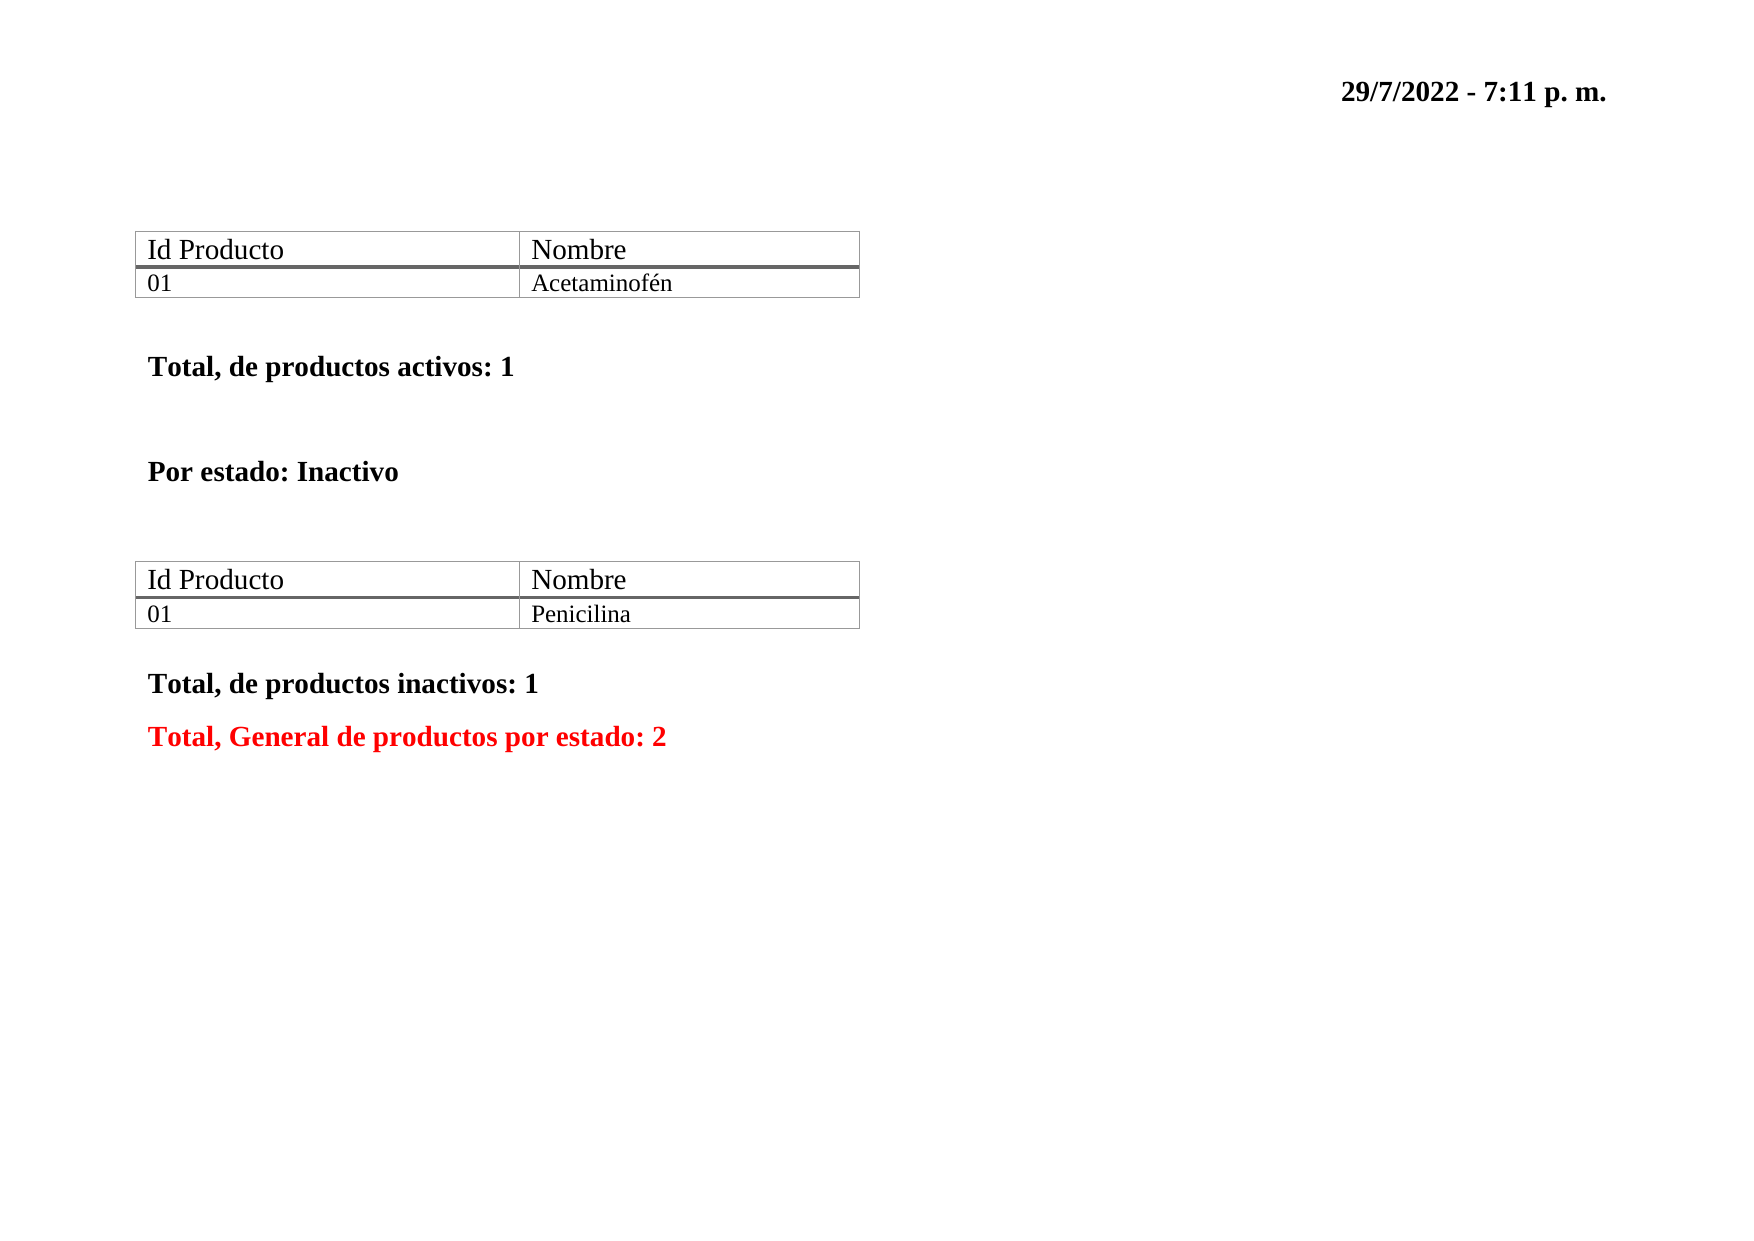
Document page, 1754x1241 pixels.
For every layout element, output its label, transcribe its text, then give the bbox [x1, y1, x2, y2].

table_cell 01 [136, 269, 519, 297]
table_cell 01 [136, 599, 519, 627]
text Total, General de productos por estado: 2 [148, 719, 1606, 752]
table_header Id Producto [136, 562, 519, 596]
table_cell Penicilina [520, 599, 859, 627]
text Total, de productos activos: 1 [148, 349, 1606, 382]
text Total, de productos inactivos: 1 [148, 666, 1606, 699]
table_header Nombre [520, 232, 859, 265]
table_header Nombre [520, 562, 859, 596]
table_header Id Producto [136, 232, 519, 265]
text Por estado: Inactivo [148, 454, 1606, 488]
table_cell Acetaminofén [520, 269, 859, 297]
